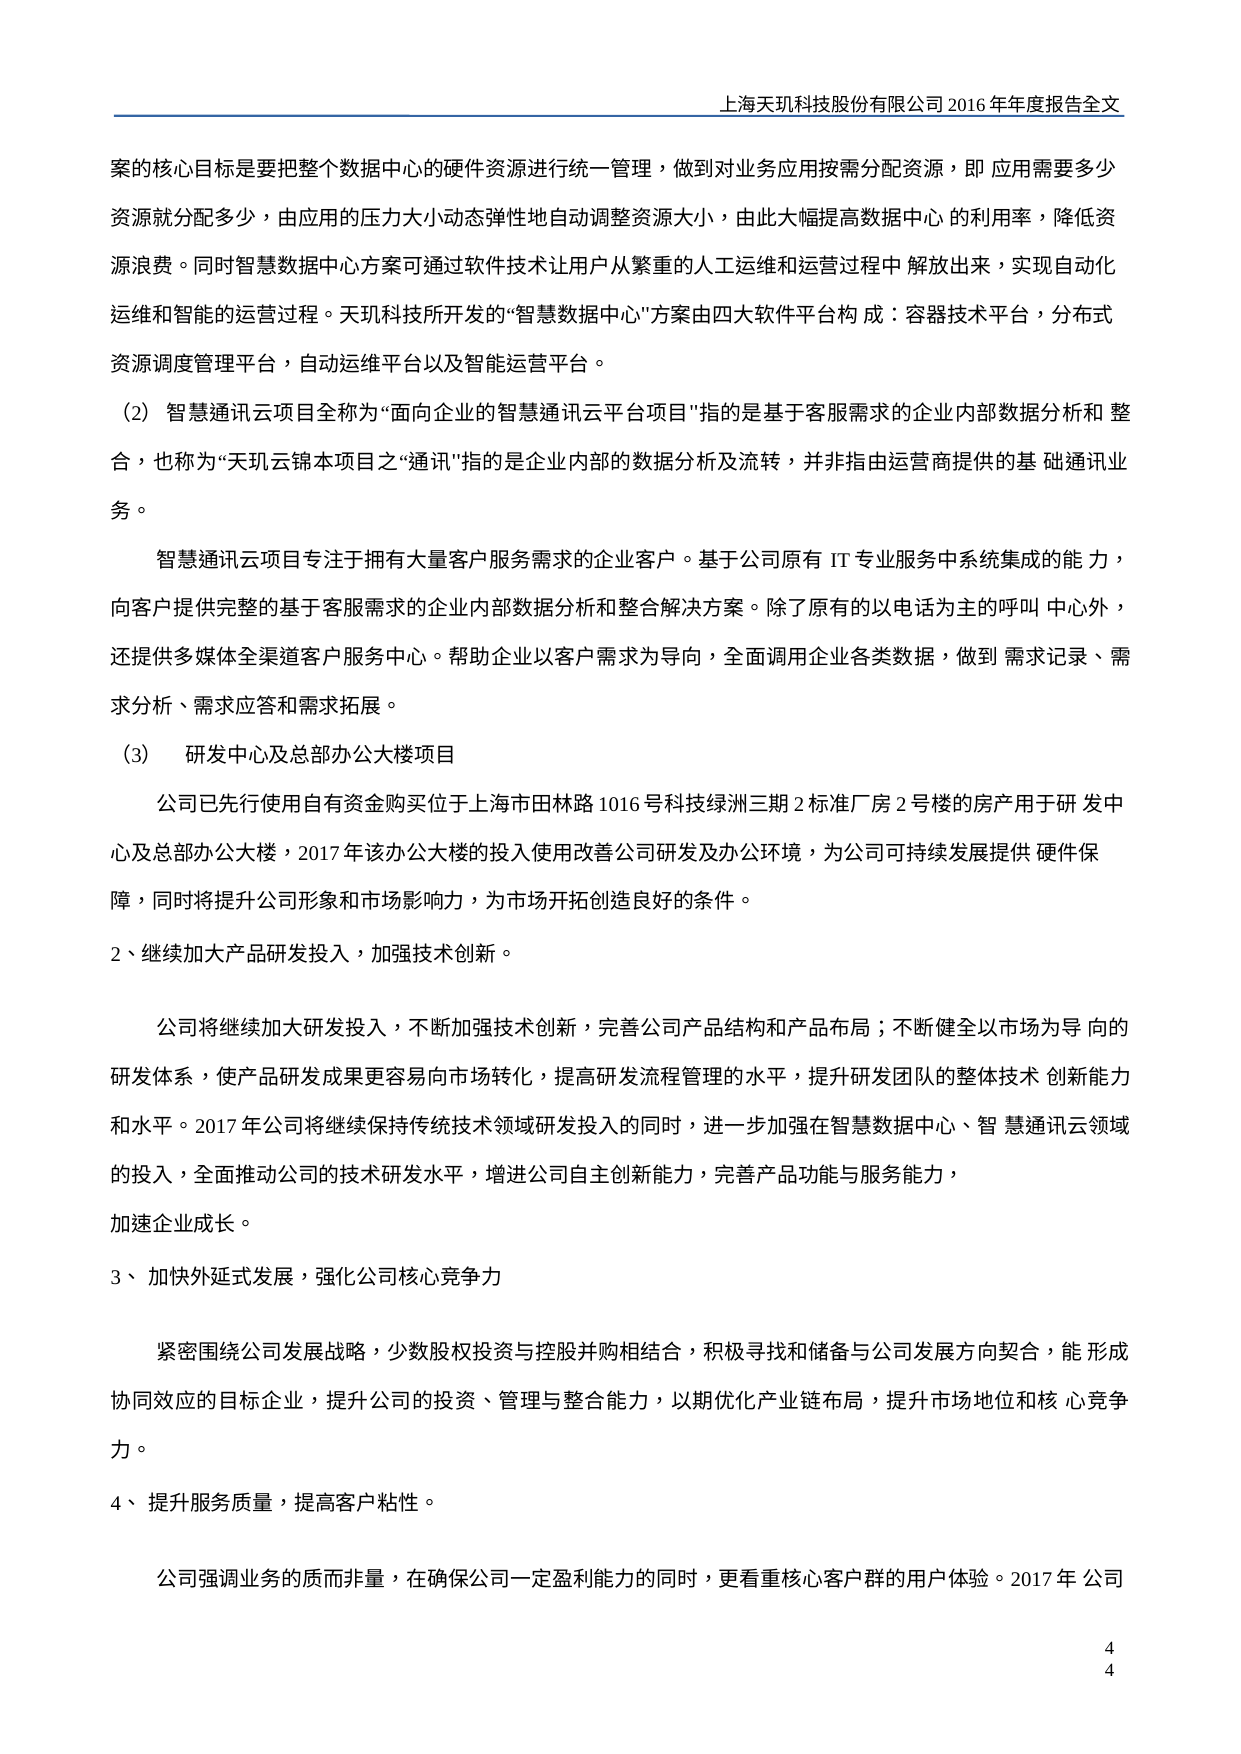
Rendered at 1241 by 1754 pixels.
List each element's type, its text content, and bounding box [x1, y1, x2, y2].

text 3、 加快外延式发展，强化公司核心竞争力 [110, 1262, 1132, 1290]
text （3） 研发中心及总部办公大楼项目 [110, 723, 1132, 772]
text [110, 1547, 1132, 1596]
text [110, 137, 1132, 381]
text 加速企业成长。 [110, 1192, 1132, 1241]
text 公司已先行使用自有资金购买位于上海市田林路1016号科技绿洲三期2标准厂房2号楼的房产用于研 发中心及总部办公大楼，2017年该办公大楼的投入使用改善公司研发及办公环境，为公司可持续发展提供 硬件保障，同时将提升公司形象和市场影响力，为市场开拓创造良好的条件。 [110, 772, 1132, 919]
text 4、 提升服务质量，提高客户粘性。 [110, 1488, 1132, 1517]
text 智慧通讯云项目专注于拥有大量客户服务需求的企业客户。基于公司原有IT专业服务中系统集成的能 力，向客户提供完整的基于客服需求的企业内部数据分析和整合解决方案。除了原有的以电话为主的呼叫 中心外，还提供多媒体全渠道客户服务中心。帮助企业以客户需求为导向，全面调用企业各类数据，做到 需求记录、需求分析、需求应答和需求拓展。 [110, 528, 1132, 723]
text （2） 智慧通讯云项目全称为“面向企业的智慧通讯云平台项目''指的是基于客服需求的企业内部数据分析和 整合，也称为“天玑云锦本项目之“通讯''指的是企业内部的数据分析及流转，并非指由运营商提供的基 础通讯业务。 [110, 381, 1132, 528]
text 2、继续加大产品研发投入，加强技术创新。 [110, 939, 1132, 968]
text 紧密围绕公司发展战略，少数股权投资与控股并购相结合，积极寻找和储备与公司发展方向契合，能 形成协同效应的目标企业，提升公司的投资、管理与整合能力，以期优化产业链布局，提升市场地位和核 心竞争力。 [110, 1320, 1132, 1468]
text 公司将继续加大研发投入，不断加强技术创新，完善公司产品结构和产品布局；不断健全以市场为导 向的研发体系，使产品研发成果更容易向市场转化，提高研发流程管理的水平，提升研发团队的整体技术 创新能力和水平。2017年公司将继续保持传统技术领域研发投入的同时，进一步加强在智慧数据中心、智 慧通讯云领域的投入，全面推动公司的技术研发水平，增进公司自主创新能力，完善产品功能与服务能力， [110, 996, 1132, 1192]
